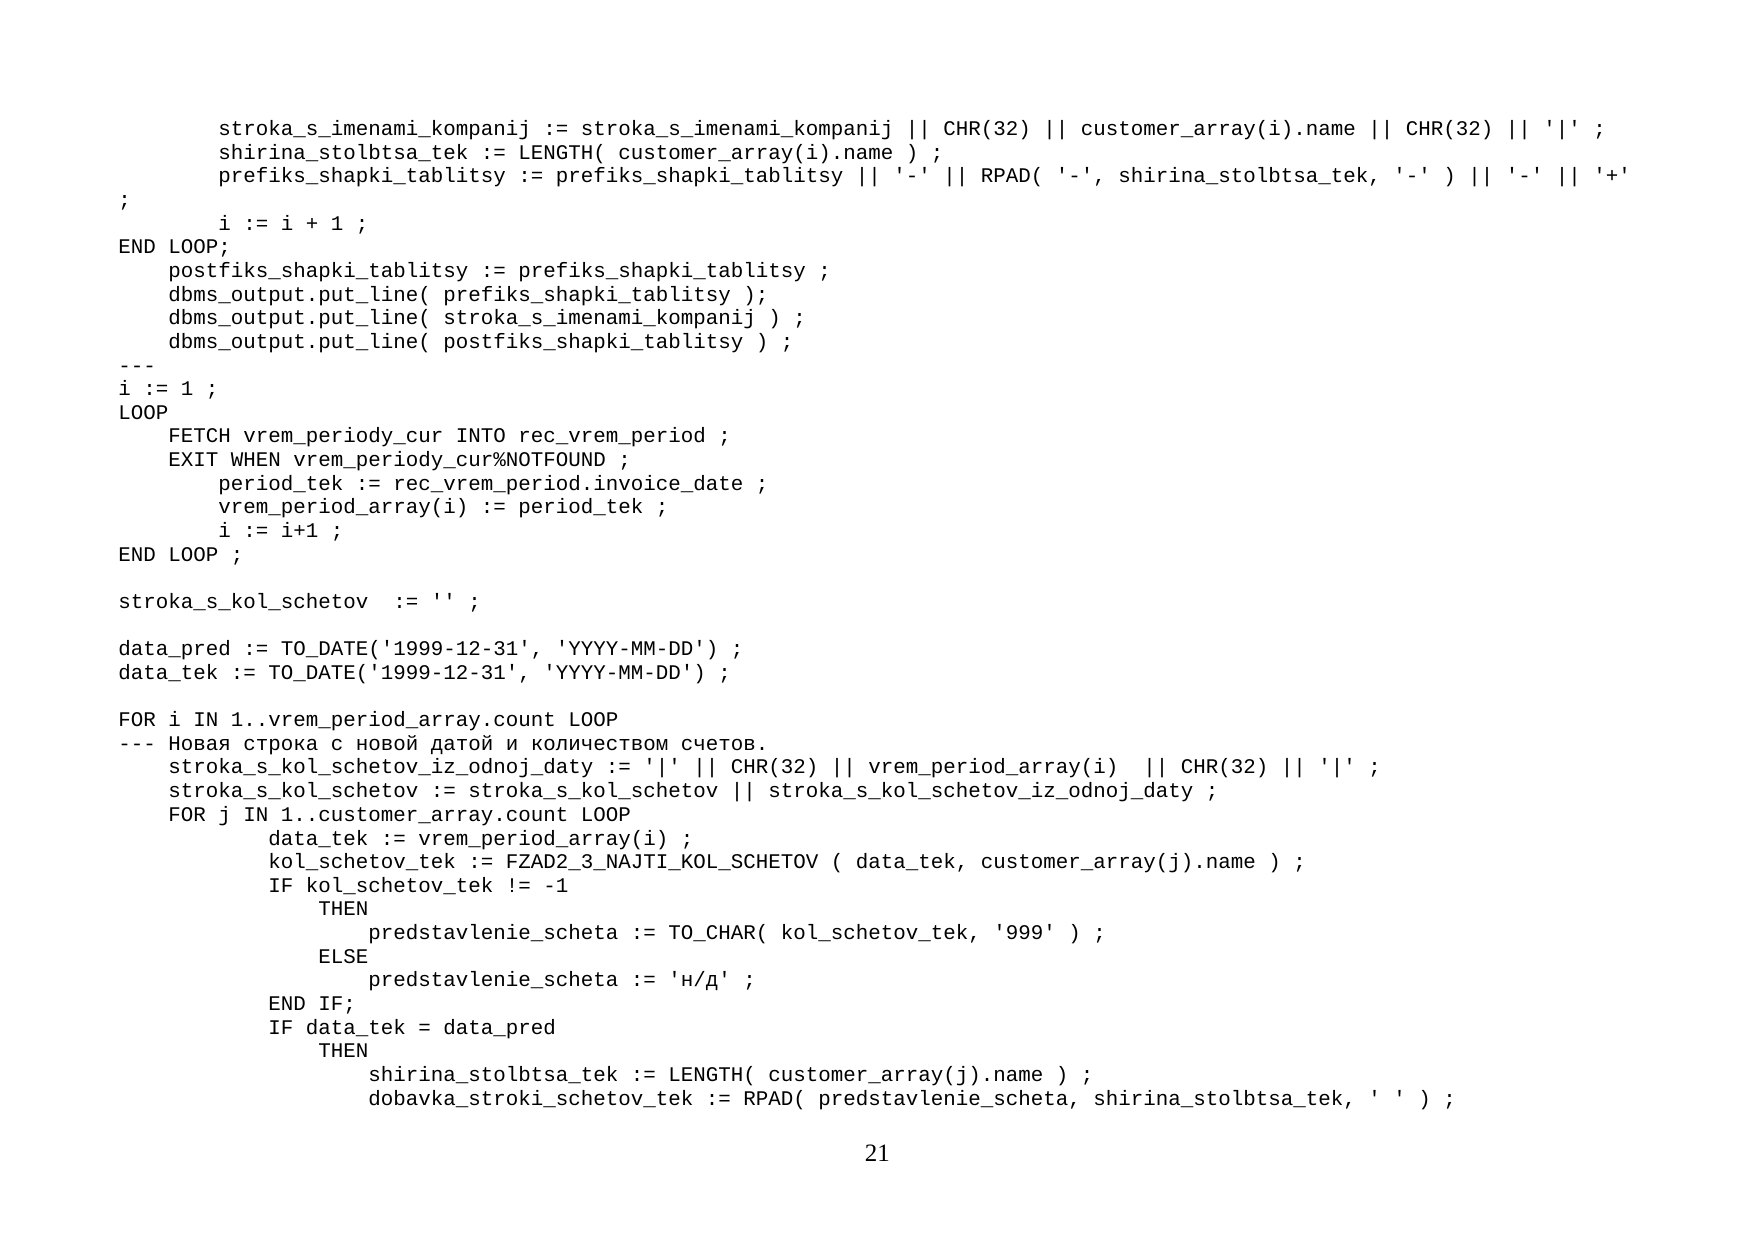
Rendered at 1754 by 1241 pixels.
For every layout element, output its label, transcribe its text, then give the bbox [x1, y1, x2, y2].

text shirina_stolbtsa_tek := LENGTH( customer_array(i).name ) ; [118, 142, 1636, 165]
text END LOOP ; [118, 544, 1636, 567]
text dbms_output.put_line( stroka_s_imenami_kompanij ) ; [118, 307, 1636, 331]
text stroka_s_kol_schetov := stroka_s_kol_schetov || stroka_s_kol_schetov_iz_odnoj_daty ; [118, 780, 1636, 804]
text END LOOP; [118, 236, 1636, 260]
text i := i + 1 ; [118, 213, 1636, 236]
text i := i+1 ; [118, 520, 1636, 544]
text stroka_s_kol_schetov_iz_odnoj_daty := '|' || CHR(32) || vrem_period_array(i) || CHR(32) || '|' ; [118, 757, 1636, 780]
text kol_schetov_tek := FZAD2_3_NAJTI_KOL_SCHETOV ( data_tek, customer_array(j).name ) ; [118, 851, 1636, 875]
text predstavlenie_scheta := TO_CHAR( kol_schetov_tek, '999' ) ; [118, 922, 1636, 946]
text i := 1 ; [118, 378, 1636, 402]
text FOR i IN 1..vrem_period_array.count LOOP [118, 709, 1636, 733]
text ELSE [118, 946, 1636, 969]
text FETCH vrem_periody_cur INTO rec_vrem_period ; [118, 426, 1636, 449]
text EXIT WHEN vrem_periody_cur%NOTFOUND ; [118, 449, 1636, 473]
text IF kol_schetov_tek != -1 [118, 875, 1636, 898]
text stroka_s_kol_schetov := '' ; [118, 591, 1636, 615]
text --- Новая строка с новой датой и количеством счетов. [118, 733, 1636, 757]
text --- [118, 354, 1636, 378]
text postfiks_shapki_tablitsy := prefiks_shapki_tablitsy ; [118, 260, 1636, 284]
text data_tek := vrem_period_array(i) ; [118, 827, 1636, 851]
text predstavlenie_scheta := 'н/д' ; [118, 969, 1636, 993]
text prefiks_shapki_tablitsy := prefiks_shapki_tablitsy || '-' || RPAD( '-', shirina_stolbtsa_tek, '-' ) || '-' || '+' ; [118, 165, 1636, 213]
text THEN [118, 898, 1636, 922]
text END IF; [118, 993, 1636, 1017]
text THEN [118, 1040, 1636, 1064]
text LOOP [118, 402, 1636, 426]
text stroka_s_imenami_kompanij := stroka_s_imenami_kompanij || CHR(32) || customer_array(i).name || CHR(32) || '|' ; [118, 118, 1636, 142]
text data_tek := TO_DATE('1999-12-31', 'YYYY-MM-DD') ; [118, 662, 1636, 686]
text FOR j IN 1..customer_array.count LOOP [118, 804, 1636, 827]
text dbms_output.put_line( postfiks_shapki_tablitsy ) ; [118, 331, 1636, 354]
text IF data_tek = data_pred [118, 1017, 1636, 1040]
text period_tek := rec_vrem_period.invoice_date ; [118, 473, 1636, 496]
text data_pred := TO_DATE('1999-12-31', 'YYYY-MM-DD') ; [118, 638, 1636, 662]
text dbms_output.put_line( prefiks_shapki_tablitsy ); [118, 284, 1636, 307]
text shirina_stolbtsa_tek := LENGTH( customer_array(j).name ) ; [118, 1064, 1636, 1088]
text dobavka_stroki_schetov_tek := RPAD( predstavlenie_scheta, shirina_stolbtsa_tek, ' ' ) ; [118, 1088, 1636, 1111]
text vrem_period_array(i) := period_tek ; [118, 496, 1636, 520]
